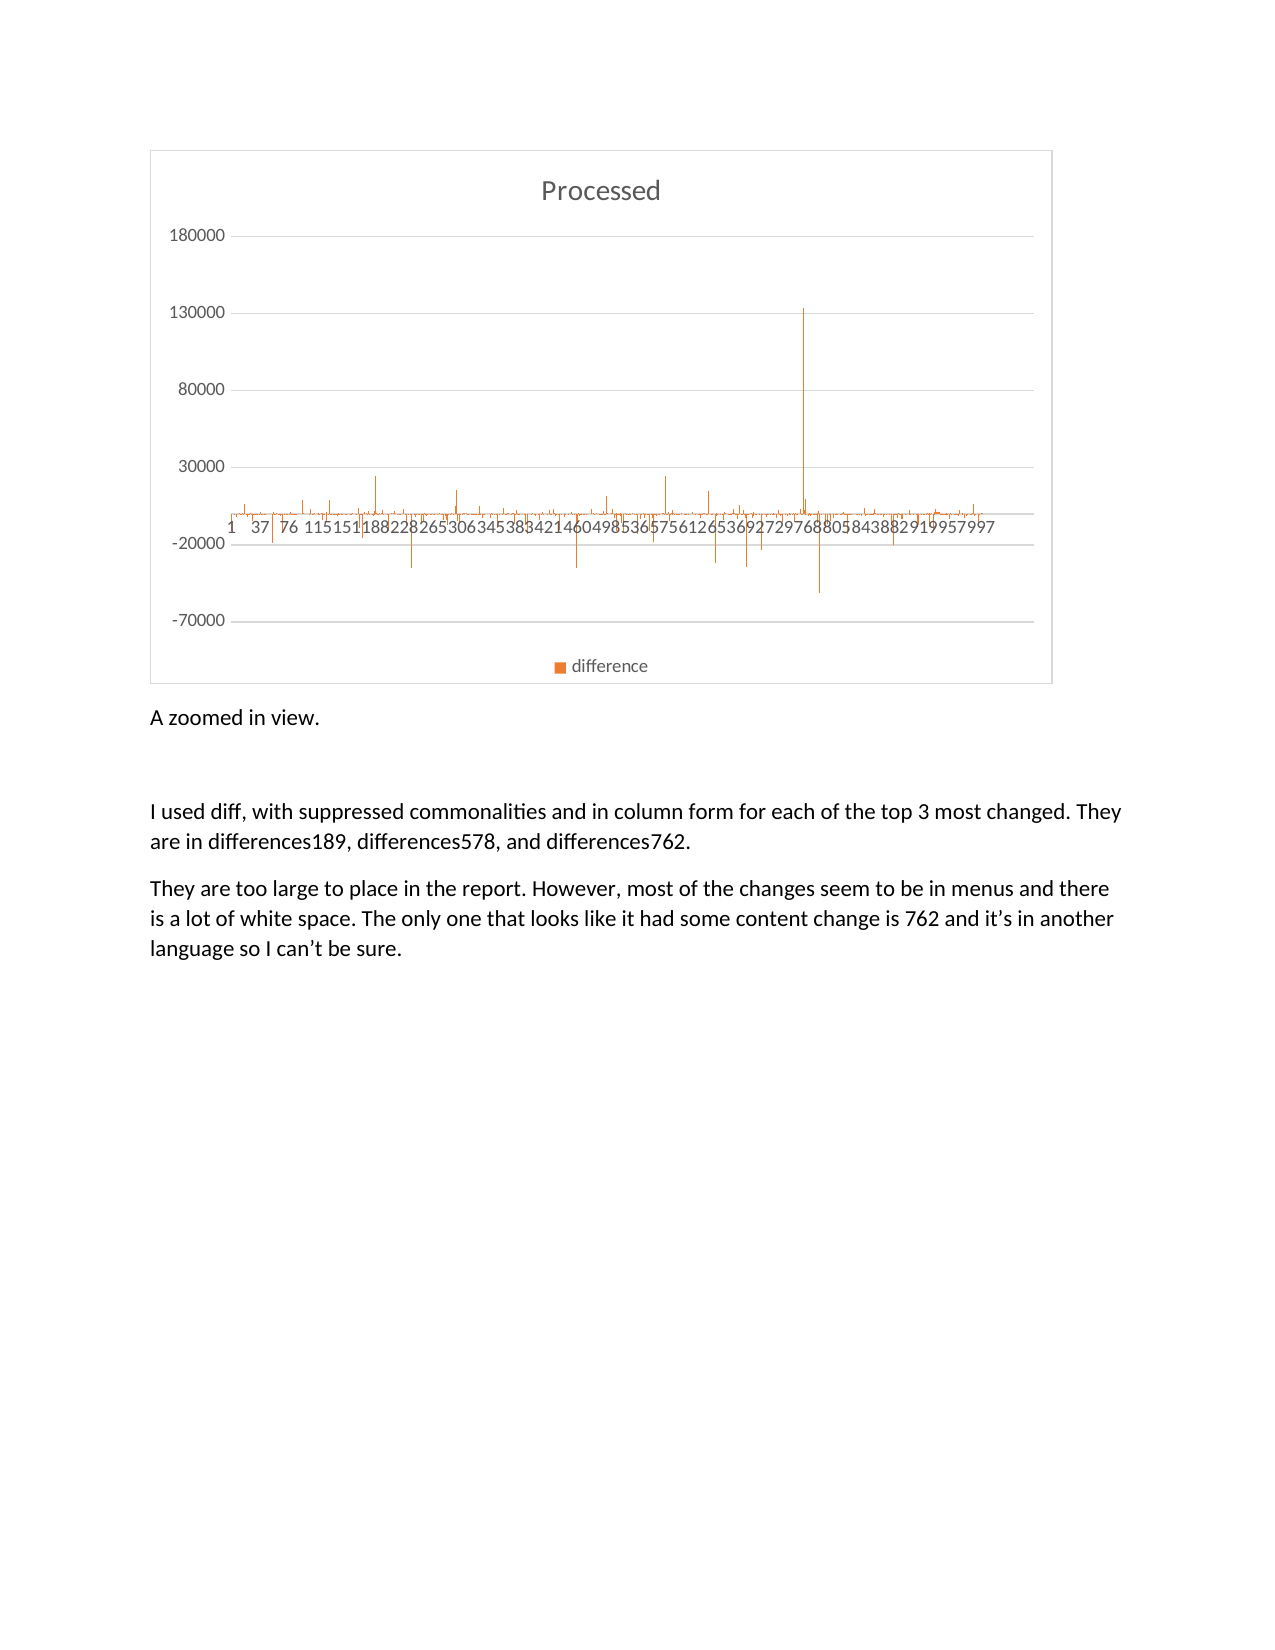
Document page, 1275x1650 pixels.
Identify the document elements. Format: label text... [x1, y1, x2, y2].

text A zoomed in view. [150, 703, 1125, 731]
text I used diff, with suppressed commonalities and in column form for each of the top 3 most changed. They are in differences189, differences578, and differences762. [150, 797, 1125, 855]
text They are too large to place in the report. However, most of the changes seem to be in menus and there is a lot of white space. The only one that looks like it had some content change is 762 and it’s in another language so I can’t be sure. [150, 874, 1125, 962]
